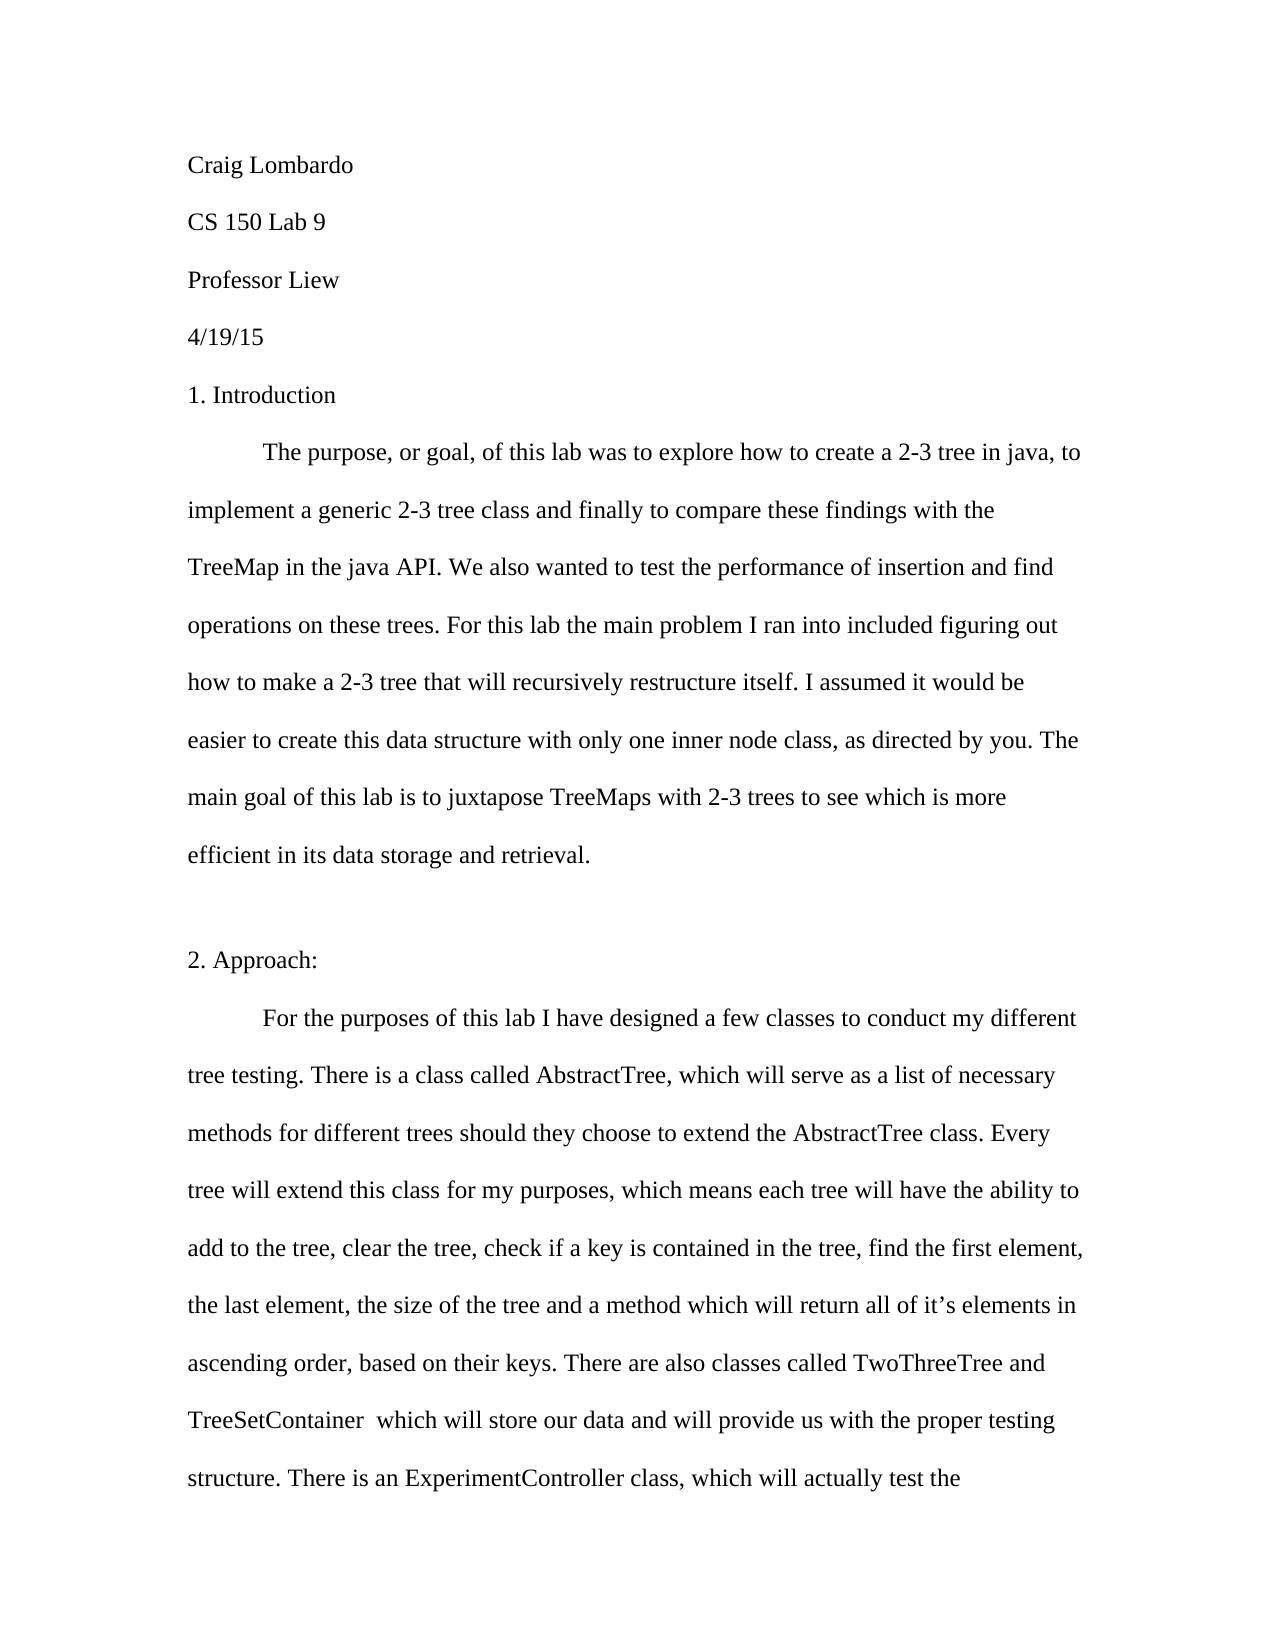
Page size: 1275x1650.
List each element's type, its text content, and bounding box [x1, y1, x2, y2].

text Professor Liew [187, 265, 1087, 294]
text 4/19/15 [187, 322, 1087, 351]
text Craig Lombardo [187, 150, 1087, 179]
text The purpose, or goal, of this lab was to explore how to create a 2-3 tree in java, to implement a generic 2-3 tree class and finally to compare these findings with the TreeMap in the java API. We also wanted to test the performance of insertion and find operations on these trees. For this lab the main problem I ran into included figuring out how to make a 2-3 tree that will recursively restructure itself. I assumed it would be easier to create this data structure with only one inner node class, as directed by you. The main goal of this lab is to juxtapose TreeMaps with 2-3 trees to see which is more efficient in its data storage and retrieval. [187, 437, 1087, 869]
list 2. Approach: [187, 946, 1087, 974]
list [187, 1003, 1087, 1492]
text CS 150 Lab 9 [187, 207, 1087, 236]
list 1. Introduction [187, 380, 1087, 409]
